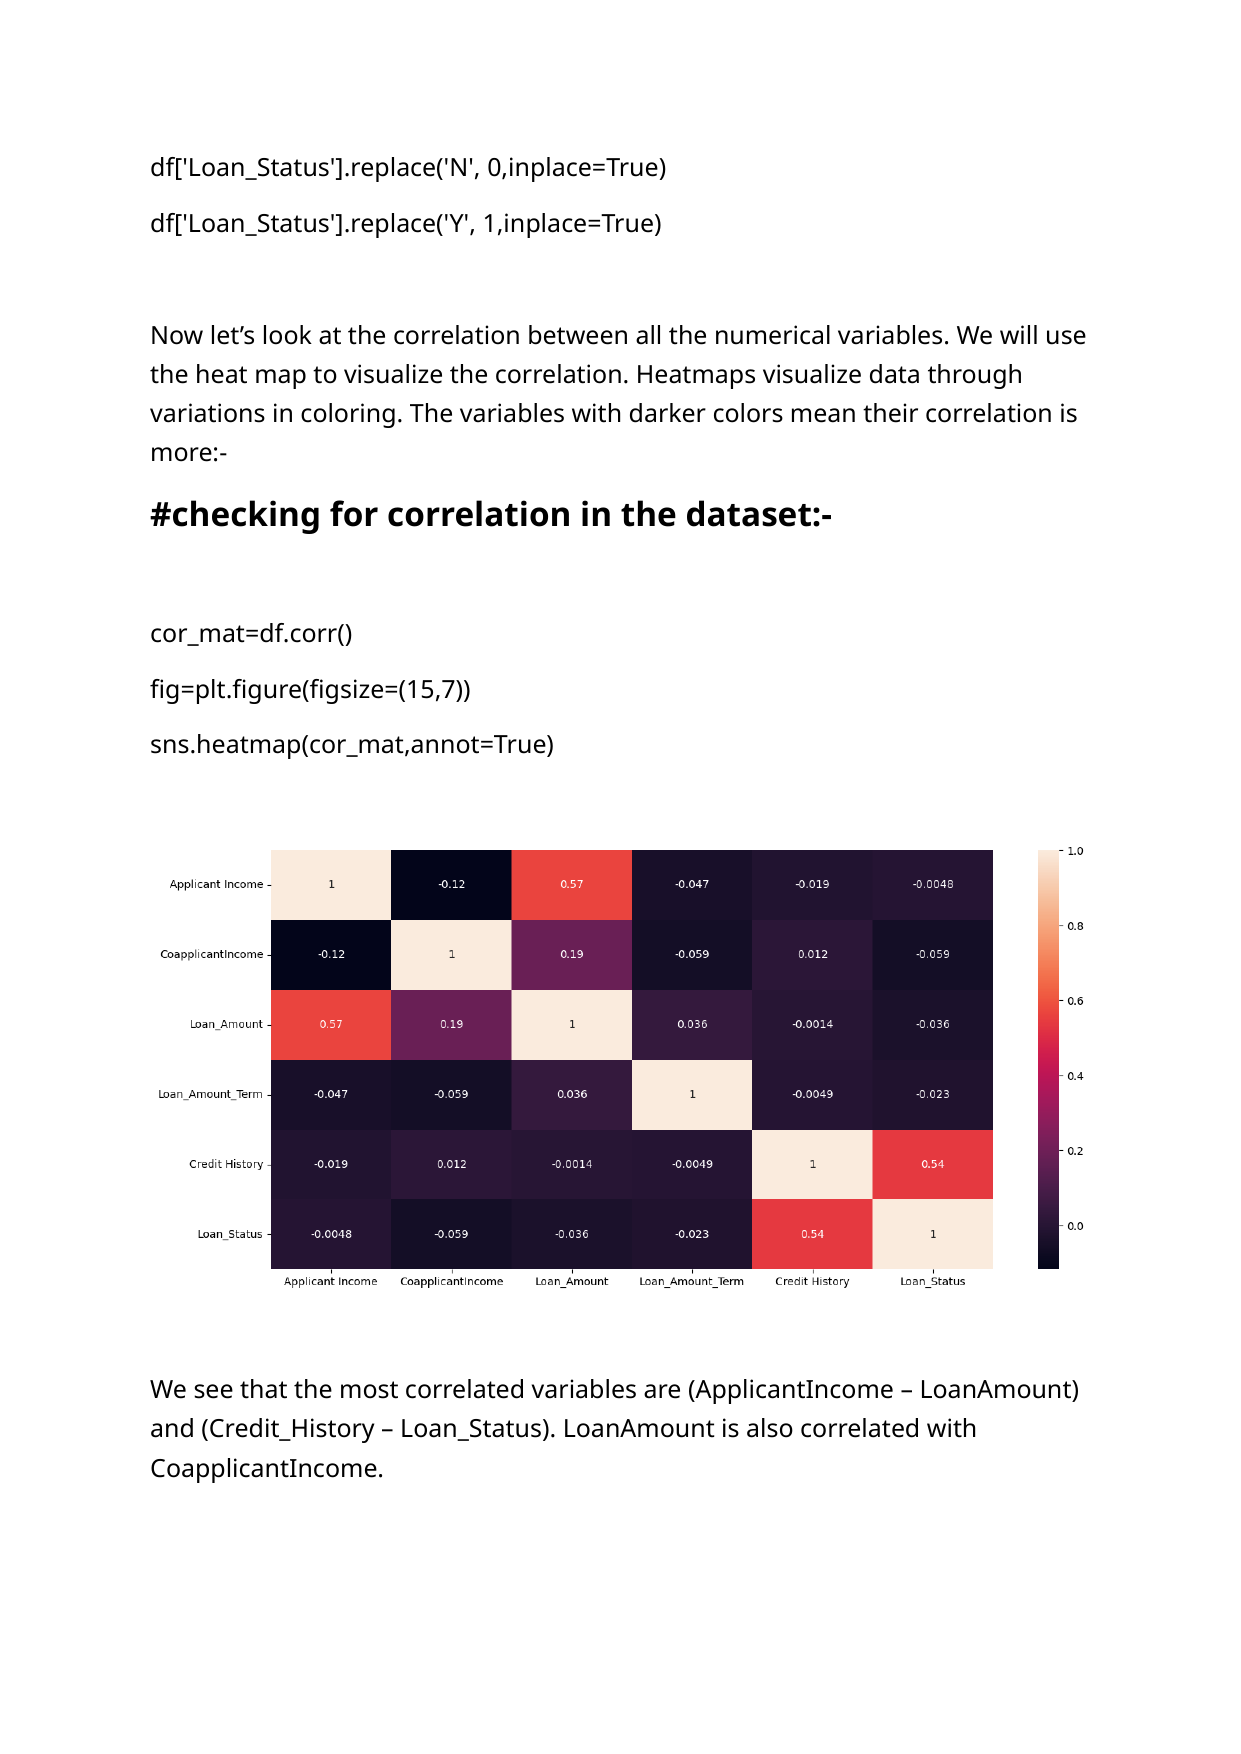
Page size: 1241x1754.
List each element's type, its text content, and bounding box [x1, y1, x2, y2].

text sns.heatmap(cor_mat,annot=True) [150, 727, 1090, 761]
text Now let’s look at the correlation between all the numerical variables. We will use the heat map to visualize the correlation. Heatmaps visualize data through variations in coloring. The variables with darker colors mean their correlation is more:- [150, 317, 1090, 469]
text df['Loan_Status'].replace('N', 0,inplace=True) [150, 150, 1090, 184]
text cor_mat=df.corr() [150, 616, 1090, 649]
text #checking for correlation in the dataset:- [150, 491, 1090, 536]
text fig=plt.figure(figsize=(15,7)) [150, 671, 1090, 705]
picture [150, 838, 1091, 1295]
text We see that the most correlated variables are (ApplicantIncome – LoanAmount) and (Credit_History – Loan_Status). LoanAmount is also correlated with CoapplicantIncome. [150, 1372, 1090, 1484]
text df['Loan_Status'].replace('Y', 1,inplace=True) [150, 206, 1090, 240]
